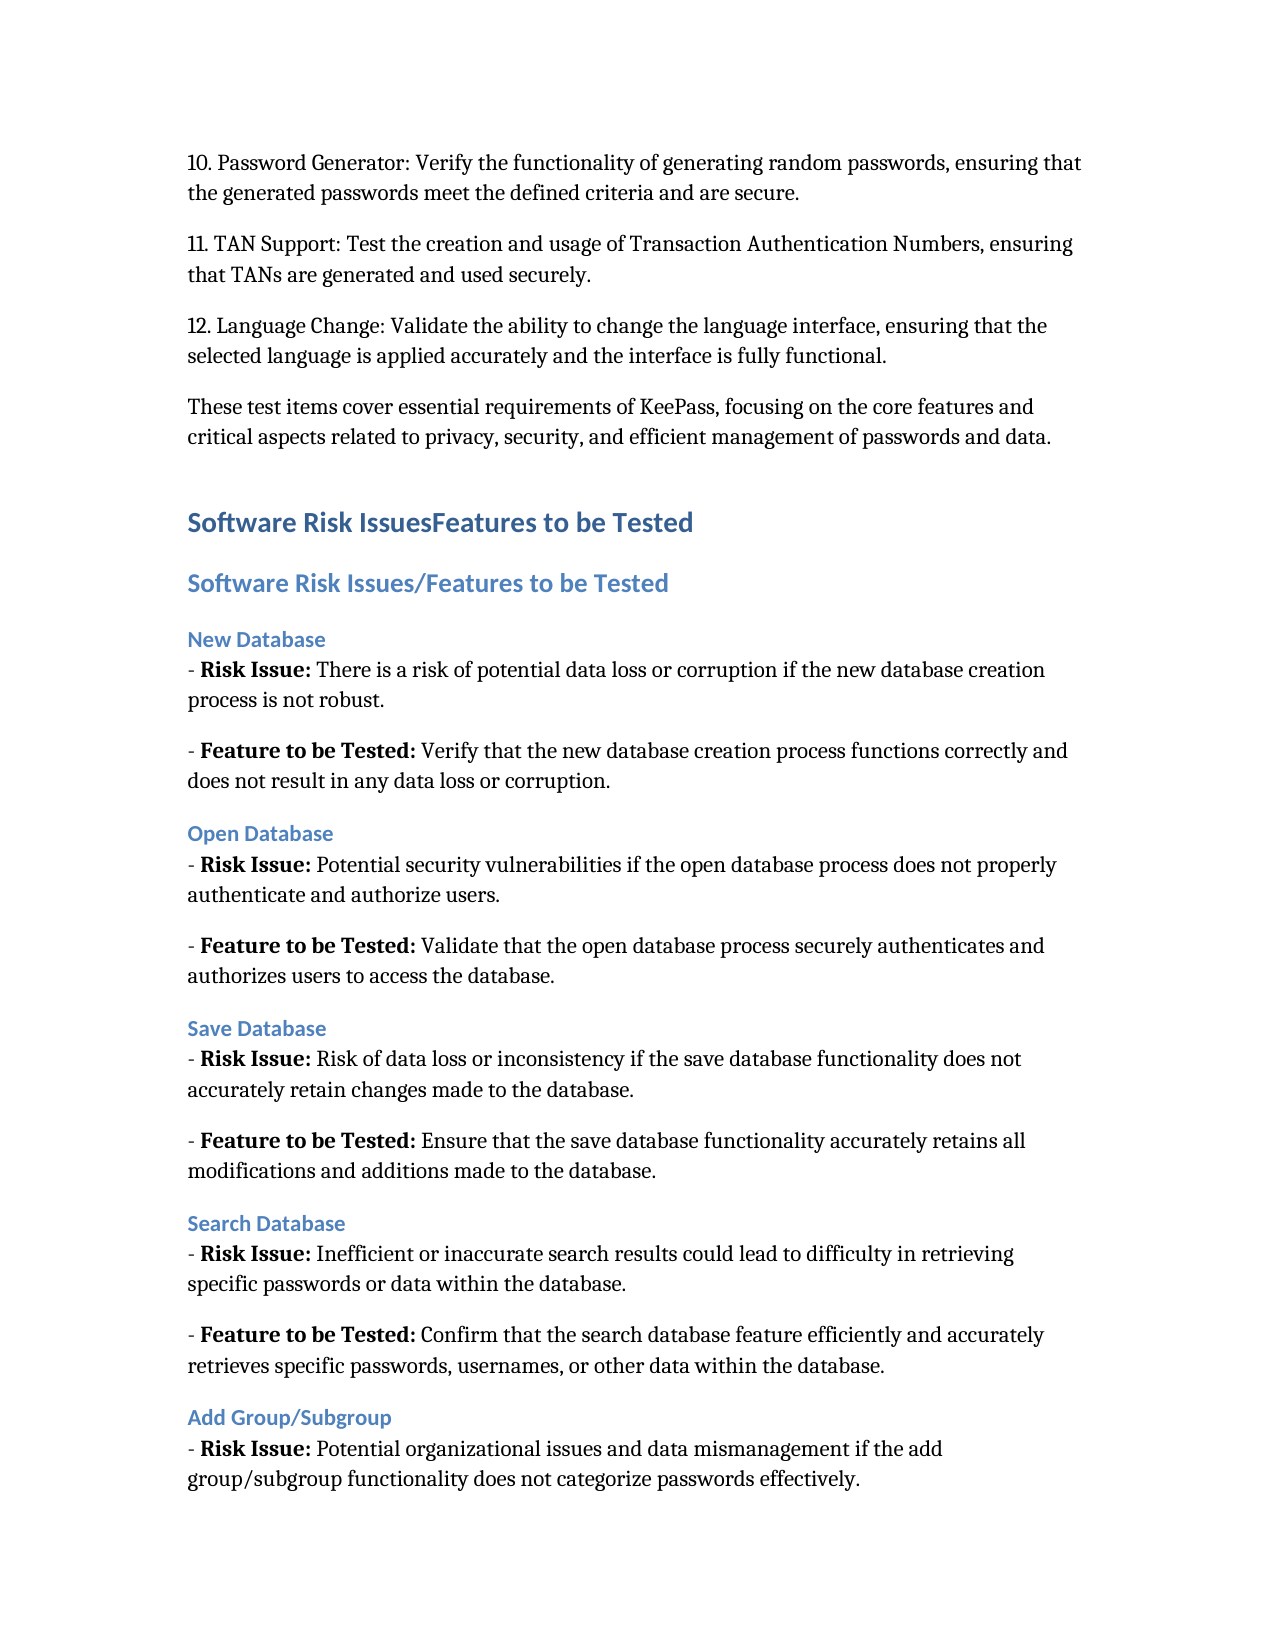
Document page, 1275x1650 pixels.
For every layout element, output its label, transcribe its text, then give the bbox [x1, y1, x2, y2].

text - Risk Issue: Potential organizational issues and data mismanagement if the add group/subgroup functionality does not categorize passwords effectively. [187, 1436, 1087, 1492]
subtitle Open Database [187, 819, 1087, 847]
text 11. TAN Support: Test the creation and usage of Transaction Authentication Numbers, ensuring that TANs are generated and used securely. [187, 231, 1087, 288]
text These test items cover essential requirements of KeePass, focusing on the core features and critical aspects related to privacy, security, and efficient management of passwords and data. [187, 394, 1087, 450]
text - Risk Issue: Potential security vulnerabilities if the open database process does not properly authenticate and authorize users. [187, 852, 1087, 908]
subtitle New Database [187, 625, 1087, 653]
text - Risk Issue: There is a risk of potential data loss or corruption if the new database creation process is not robust. [187, 657, 1087, 713]
subtitle Search Database [187, 1209, 1087, 1237]
text 10. Password Generator: Verify the functionality of generating random passwords, ensuring that the generated passwords meet the defined criteria and are secure. [187, 150, 1087, 207]
text - Feature to be Tested: Ensure that the save database functionality accurately retains all modifications and additions made to the database. [187, 1127, 1087, 1184]
subtitle Save Database [187, 1014, 1087, 1042]
text - Feature to be Tested: Validate that the open database process securely authenticates and authorizes users to access the database. [187, 933, 1087, 989]
text - Feature to be Tested: Verify that the new database creation process functions correctly and does not result in any data loss or corruption. [187, 738, 1087, 795]
subtitle Software Risk IssuesFeatures to be Tested [187, 504, 1087, 540]
subtitle Add Group/Subgroup [187, 1403, 1087, 1431]
subtitle Software Risk Issues/Features to be Tested [187, 566, 1087, 599]
text 12. Language Change: Validate the ability to change the language interface, ensuring that the selected language is applied accurately and the interface is fully functional. [187, 312, 1087, 369]
text - Risk Issue: Inefficient or inaccurate search results could lead to difficulty in retrieving specific passwords or data within the database. [187, 1241, 1087, 1297]
text - Risk Issue: Risk of data loss or inconsistency if the save database functionality does not accurately retain changes made to the database. [187, 1046, 1087, 1103]
text - Feature to be Tested: Confirm that the search database feature efficiently and accurately retrieves specific passwords, usernames, or other data within the database. [187, 1322, 1087, 1379]
